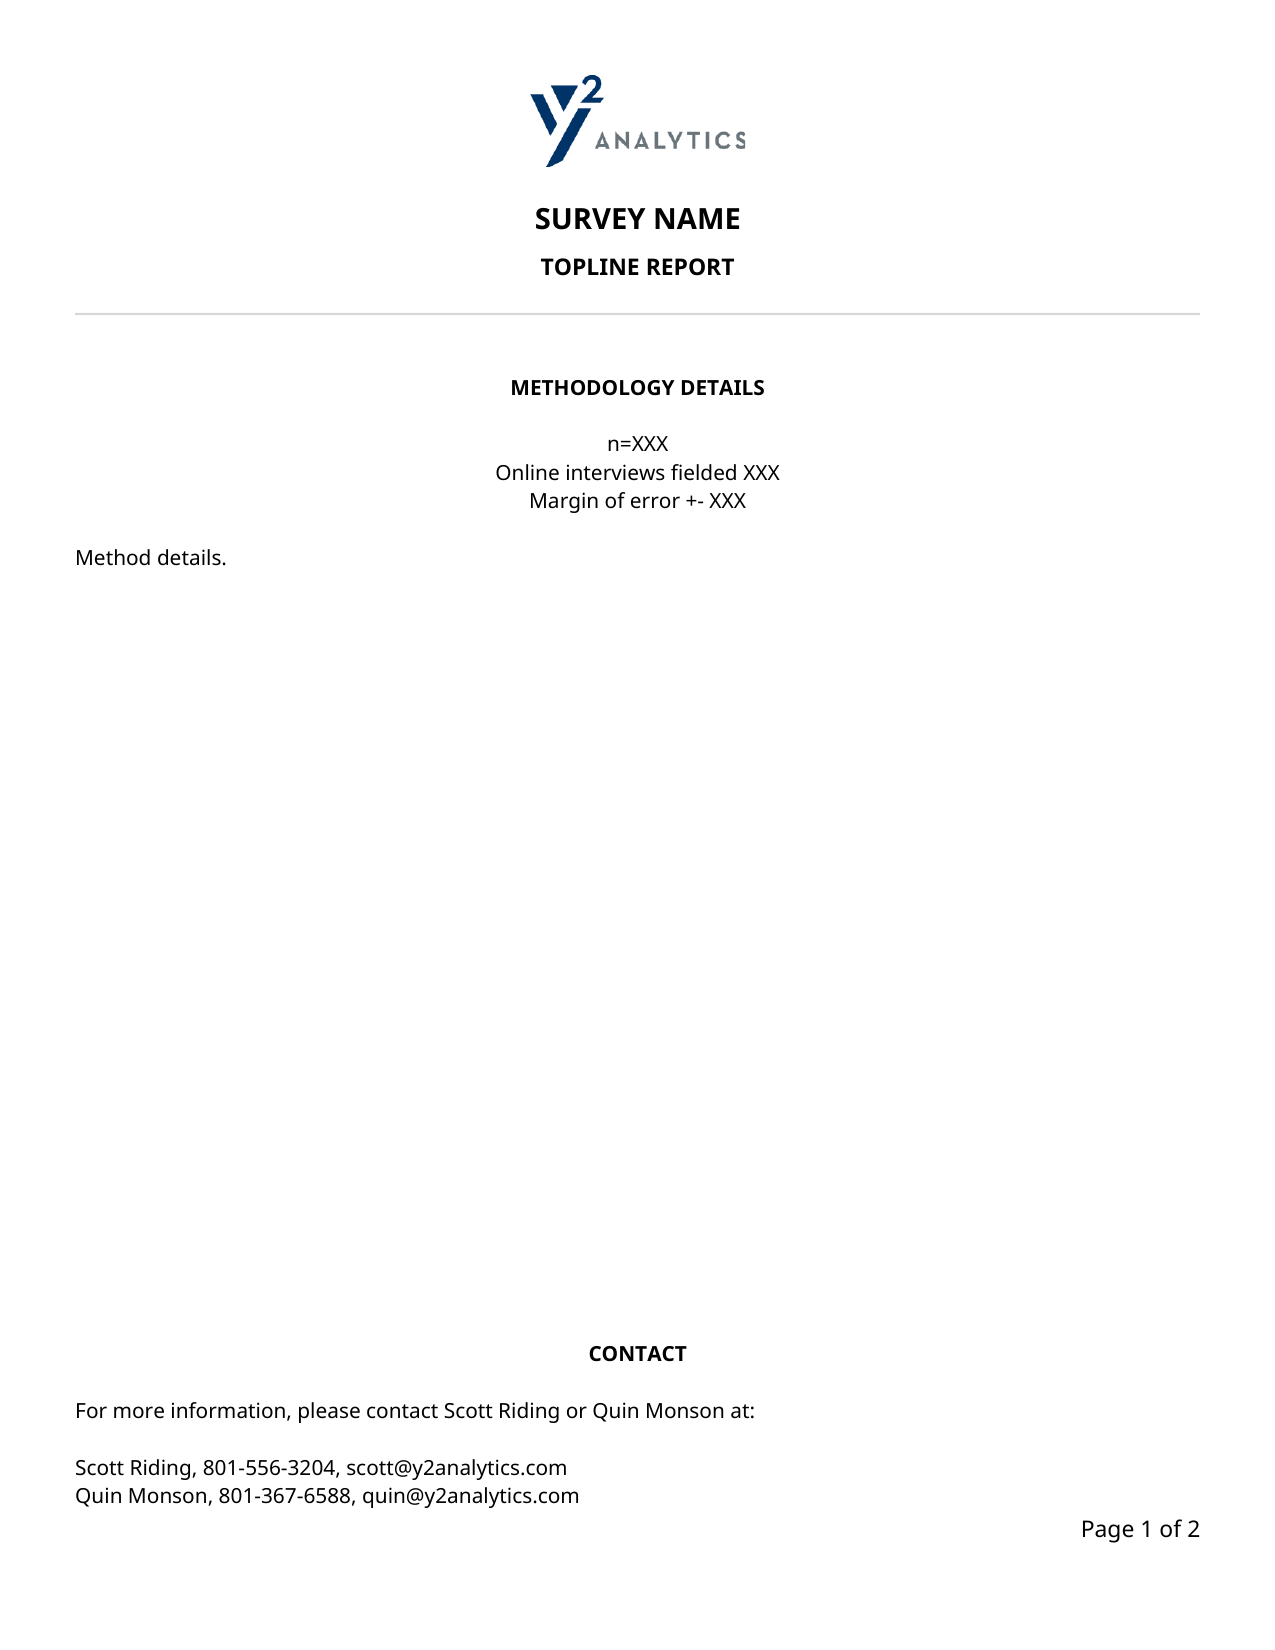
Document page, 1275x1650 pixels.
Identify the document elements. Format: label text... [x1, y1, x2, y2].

text Scott Riding, 801-556-3204, scott@y2analytics.com [75, 1453, 1200, 1482]
text CONTACT [75, 1339, 1200, 1368]
text n=XXX [75, 429, 1200, 458]
text Quin Monson, 801-367-6588, quin@y2analytics.com [75, 1482, 1200, 1510]
text Margin of error +- XXX [75, 486, 1200, 515]
text TOPLINE REPORT [75, 250, 1200, 282]
text Method details. [75, 543, 1200, 572]
text For more information, please contact Scott Riding or Quin Monson at: [75, 1396, 1200, 1425]
text METHODOLOGY DETAILS [75, 373, 1200, 401]
text SURVEY NAME [75, 198, 1200, 238]
text Online interviews fielded XXX [75, 458, 1200, 486]
